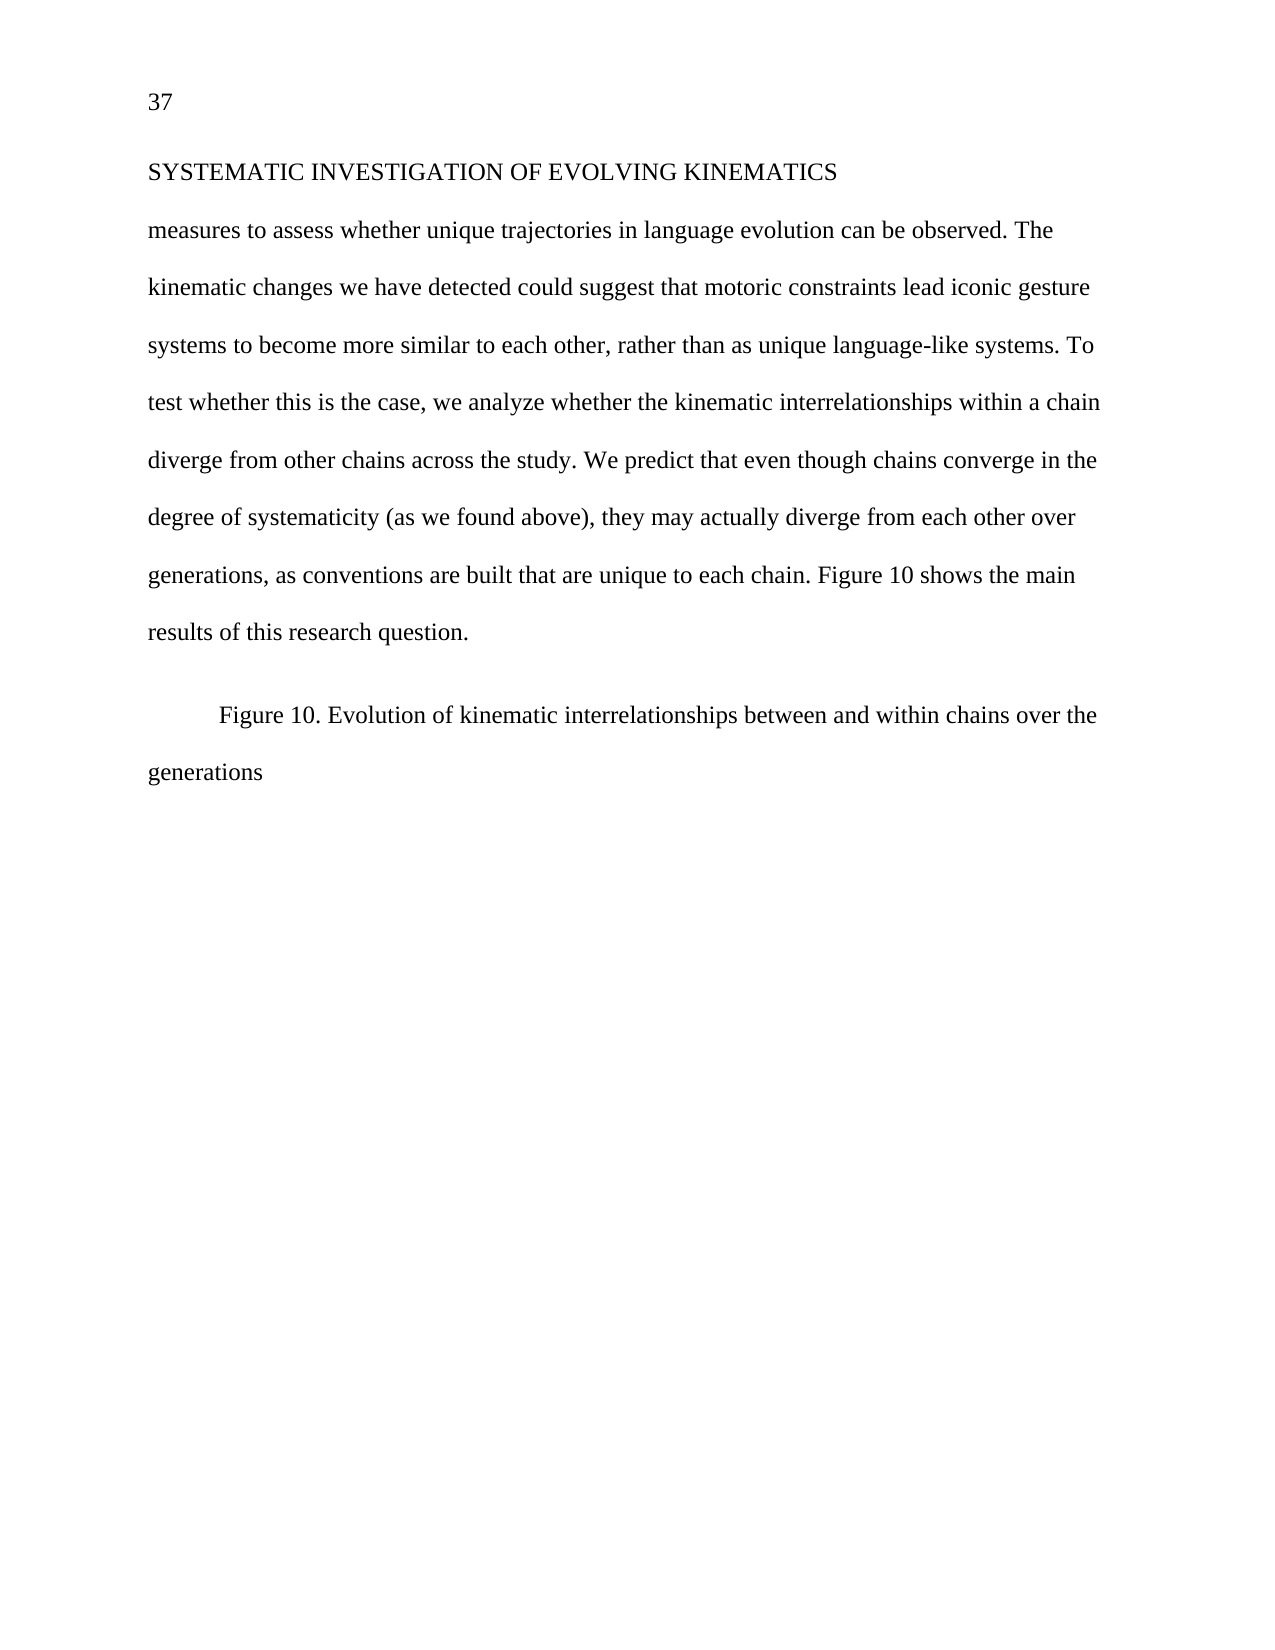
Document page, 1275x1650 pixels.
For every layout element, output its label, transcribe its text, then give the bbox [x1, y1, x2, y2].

text Figure 10. Evolution of kinematic interrelationships between and within chains over the generations Note Figure 10. (A) Network representations of kinematic interrelationships colour-coded by chain and with ellipses showing cluster centroids in similarity space. In generation 1, nodes are scattered and centroids mostly overlap, suggesting gestures do not clearly pattern by chain yet. Over generations, gestures increasingly cluster by chain, and chains drift apart, as seen in the decreasing centroid overlap in generations 3-5. Right panel: For gestures grouped by chains, the Dunn index shows an increase in cluster compactness and distinctiveness over generations (B), and Silhouette width reveals at the level of single gestures how the mean distance to tokens from other chains reliably grows relative to the mean distance to tokens from the same chain (C). This is for example apparent when contrasting chain 5 at generation 2 versus that same chain at generation 4, showing higher silhouette scores at generation 4 and more compact clustering in (A). [148, 700, 1127, 786]
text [148, 215, 1127, 646]
